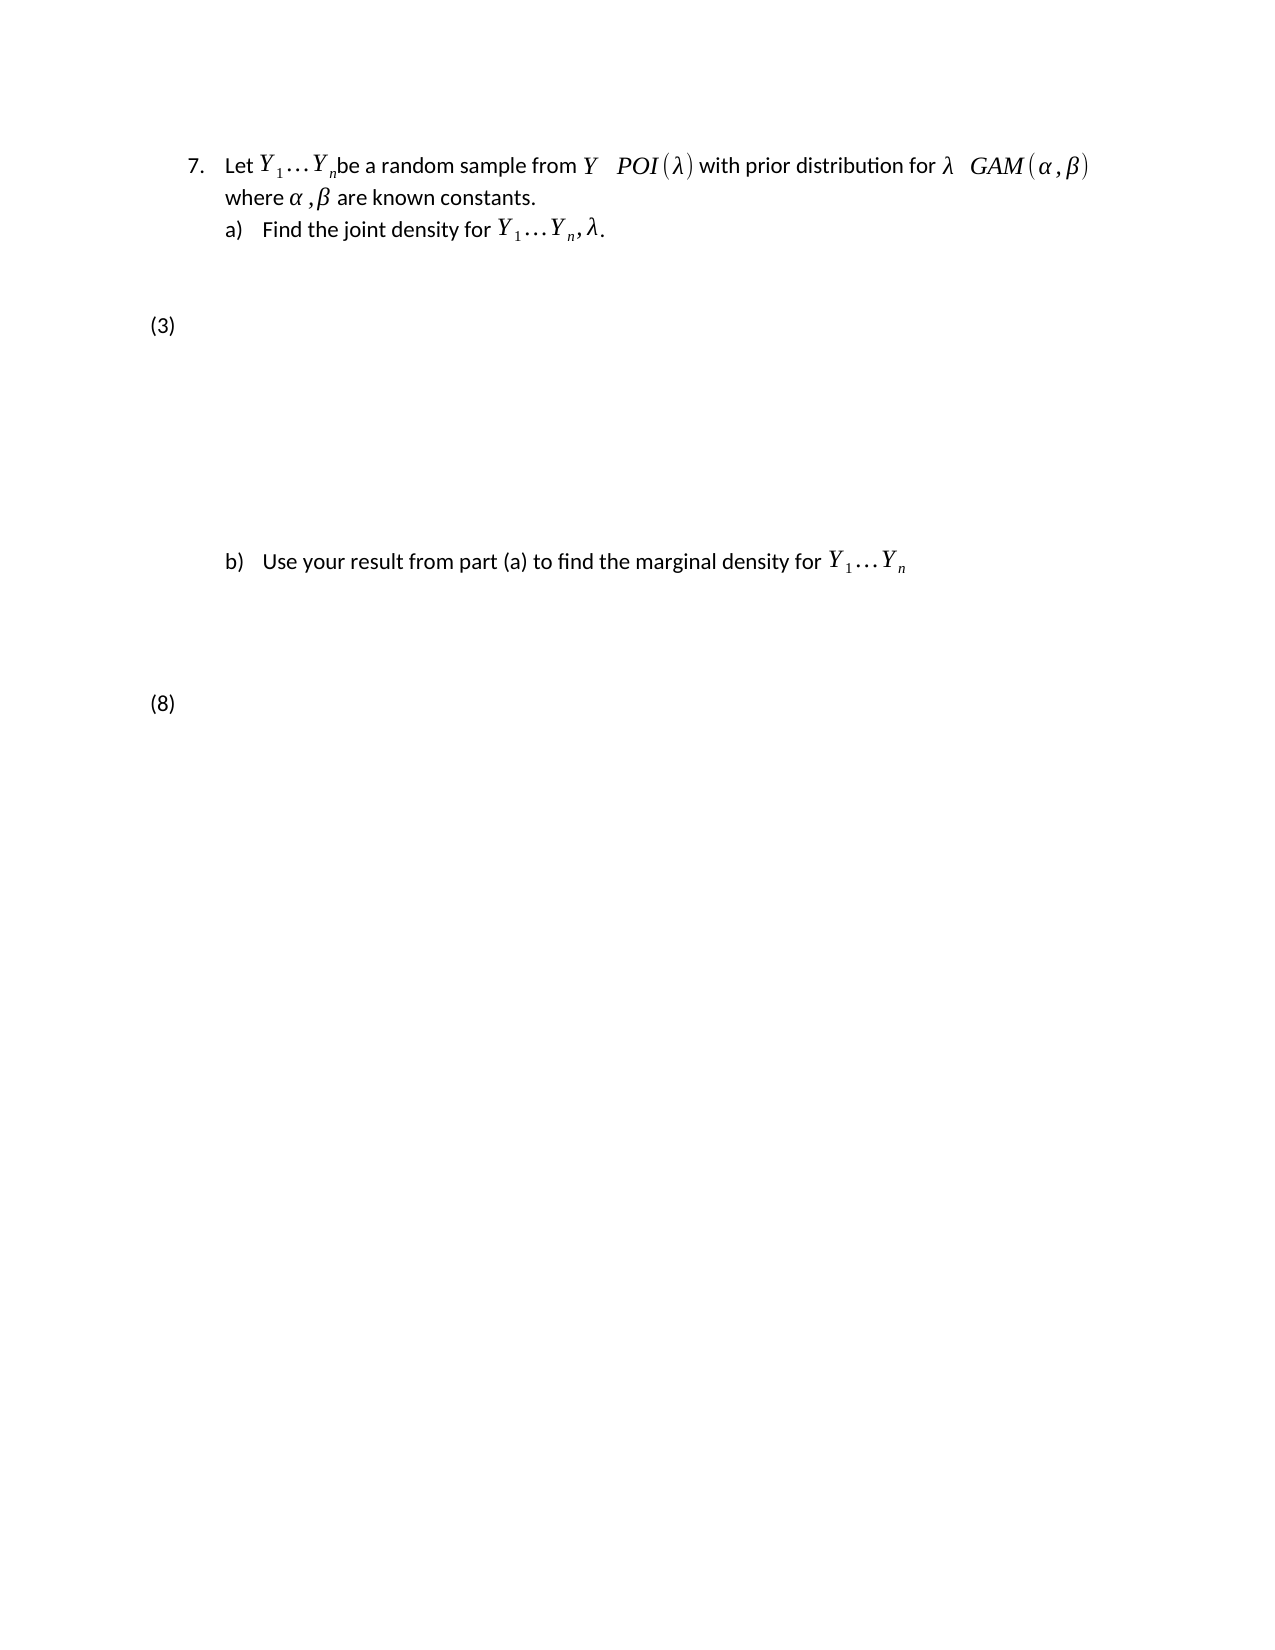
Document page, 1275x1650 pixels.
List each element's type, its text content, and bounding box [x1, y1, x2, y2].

text (8) [150, 689, 1125, 717]
list Find the joint density for . [225, 214, 1125, 245]
list Let be a random sample from with prior distribution for where are known constants. [187, 150, 1125, 212]
list Use your result from part (a) to find the marginal density for [225, 545, 1125, 577]
text (3) [150, 311, 1125, 339]
